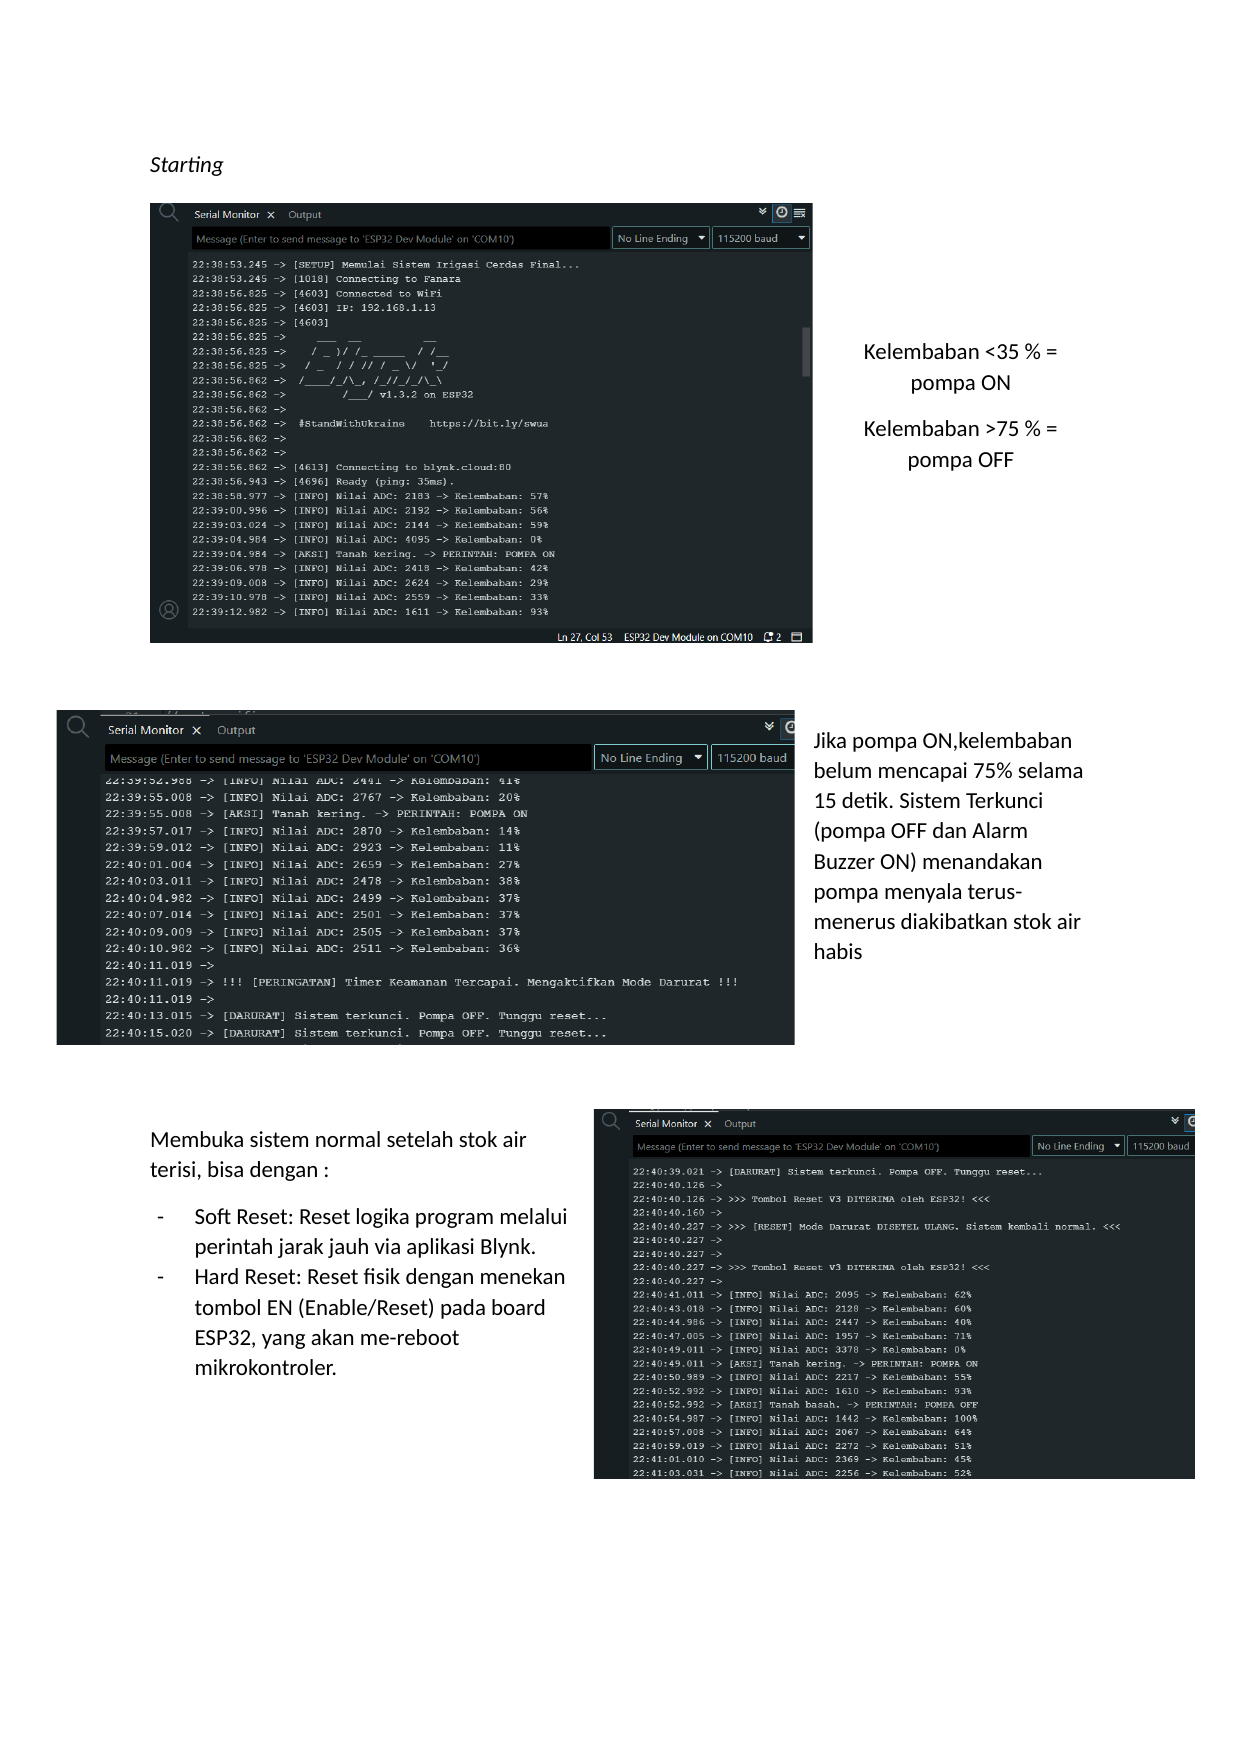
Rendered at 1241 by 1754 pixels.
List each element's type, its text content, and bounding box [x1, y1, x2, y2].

text Membuka sistem normal setelah stok air terisi, bisa dengan : [150, 1125, 593, 1183]
picture [56, 710, 795, 1045]
list Soft Reset: Reset logika program melalui perintah jarak jauh via aplikasi Blynk. [157, 1202, 593, 1260]
text Kelembaban >75 % = pompa OFF [813, 414, 1090, 473]
text Starting [150, 150, 1090, 178]
picture [150, 203, 813, 643]
text Jika pompa ON,kelembaban belum mencapai 75% selama 15 detik. Sistem Terkunci (pompa OFF dan Alarm Buzzer ON) menandakan pompa menyala terus-menerus diakibatkan stok air habis [795, 726, 1090, 966]
text Kelembaban <35 % = pompa ON [813, 337, 1090, 396]
list Hard Reset: Reset fisik dengan menekan tombol EN (Enable/Reset) pada board ESP32, yang akan me-reboot mikrokontroler. [157, 1262, 593, 1381]
picture [593, 1109, 1195, 1479]
